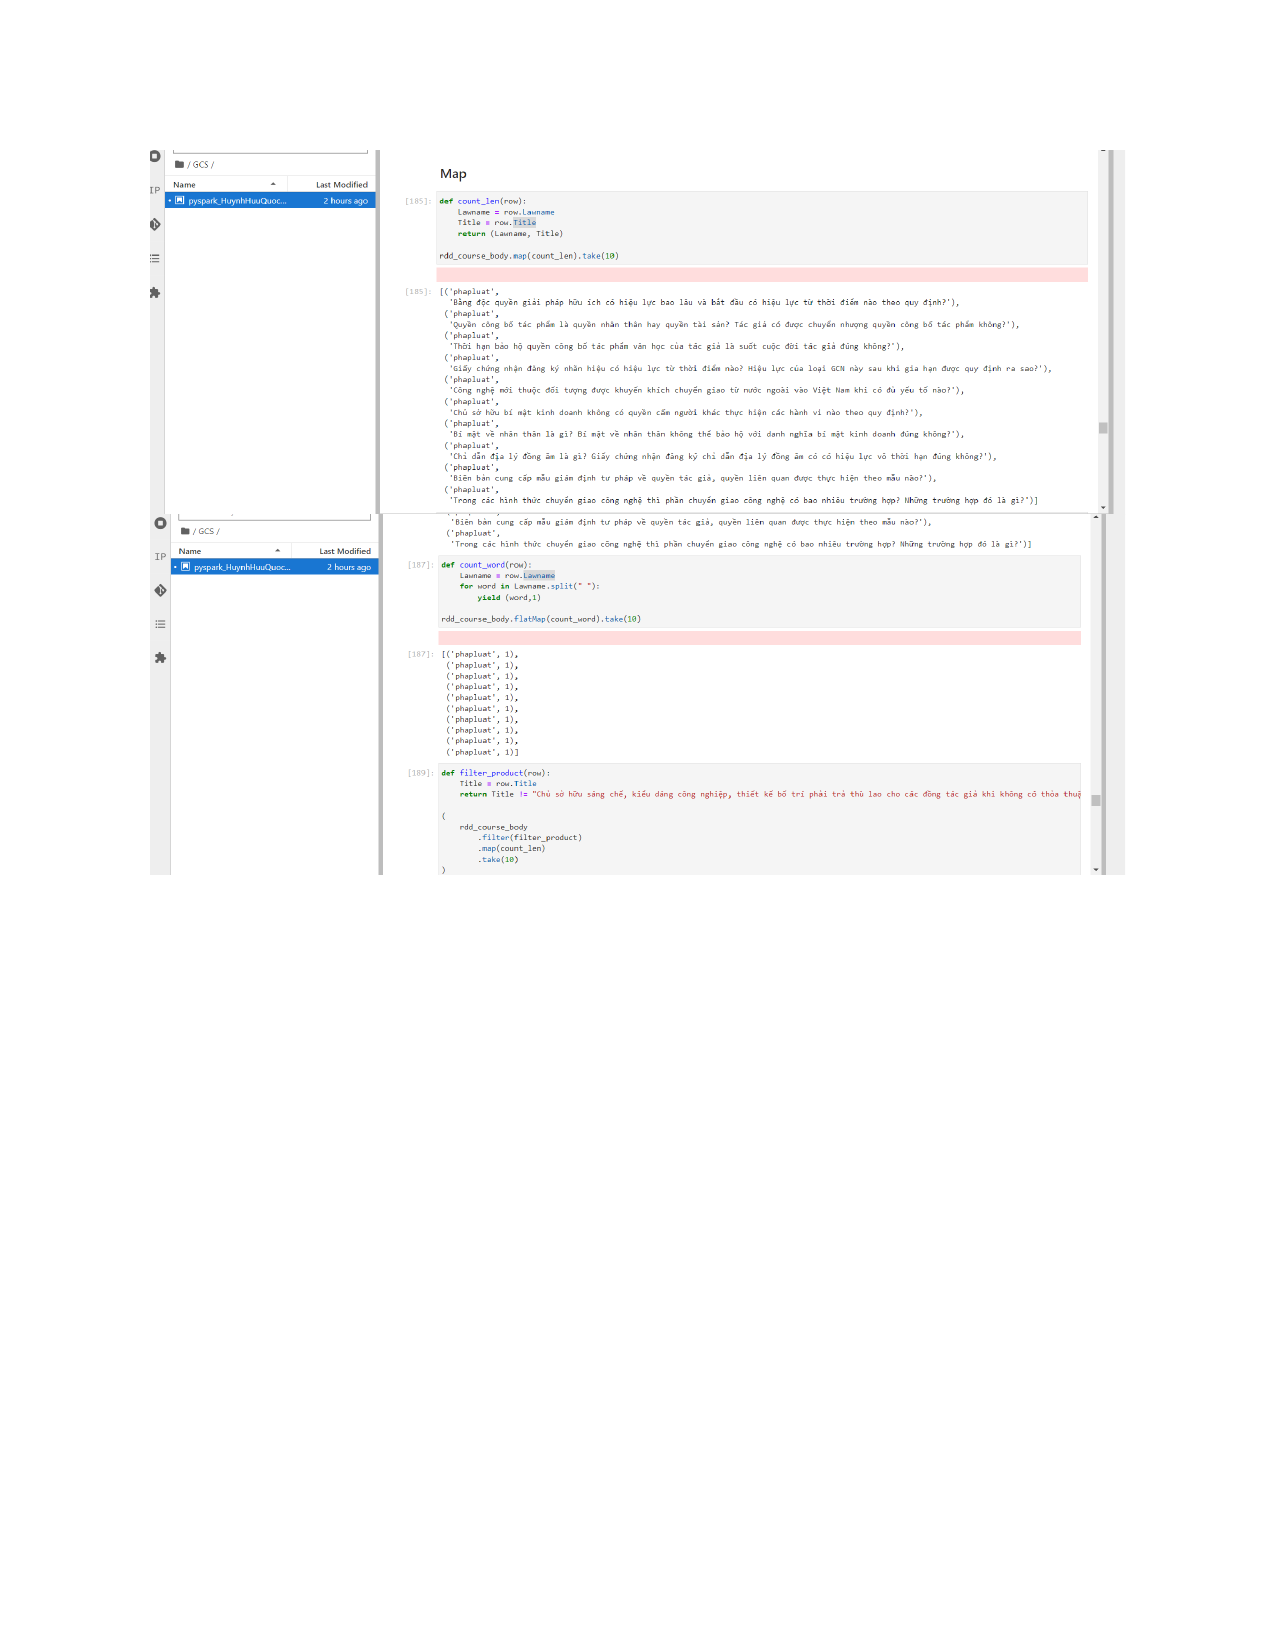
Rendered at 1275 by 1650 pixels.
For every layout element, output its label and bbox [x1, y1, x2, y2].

picture [150, 150, 1125, 875]
